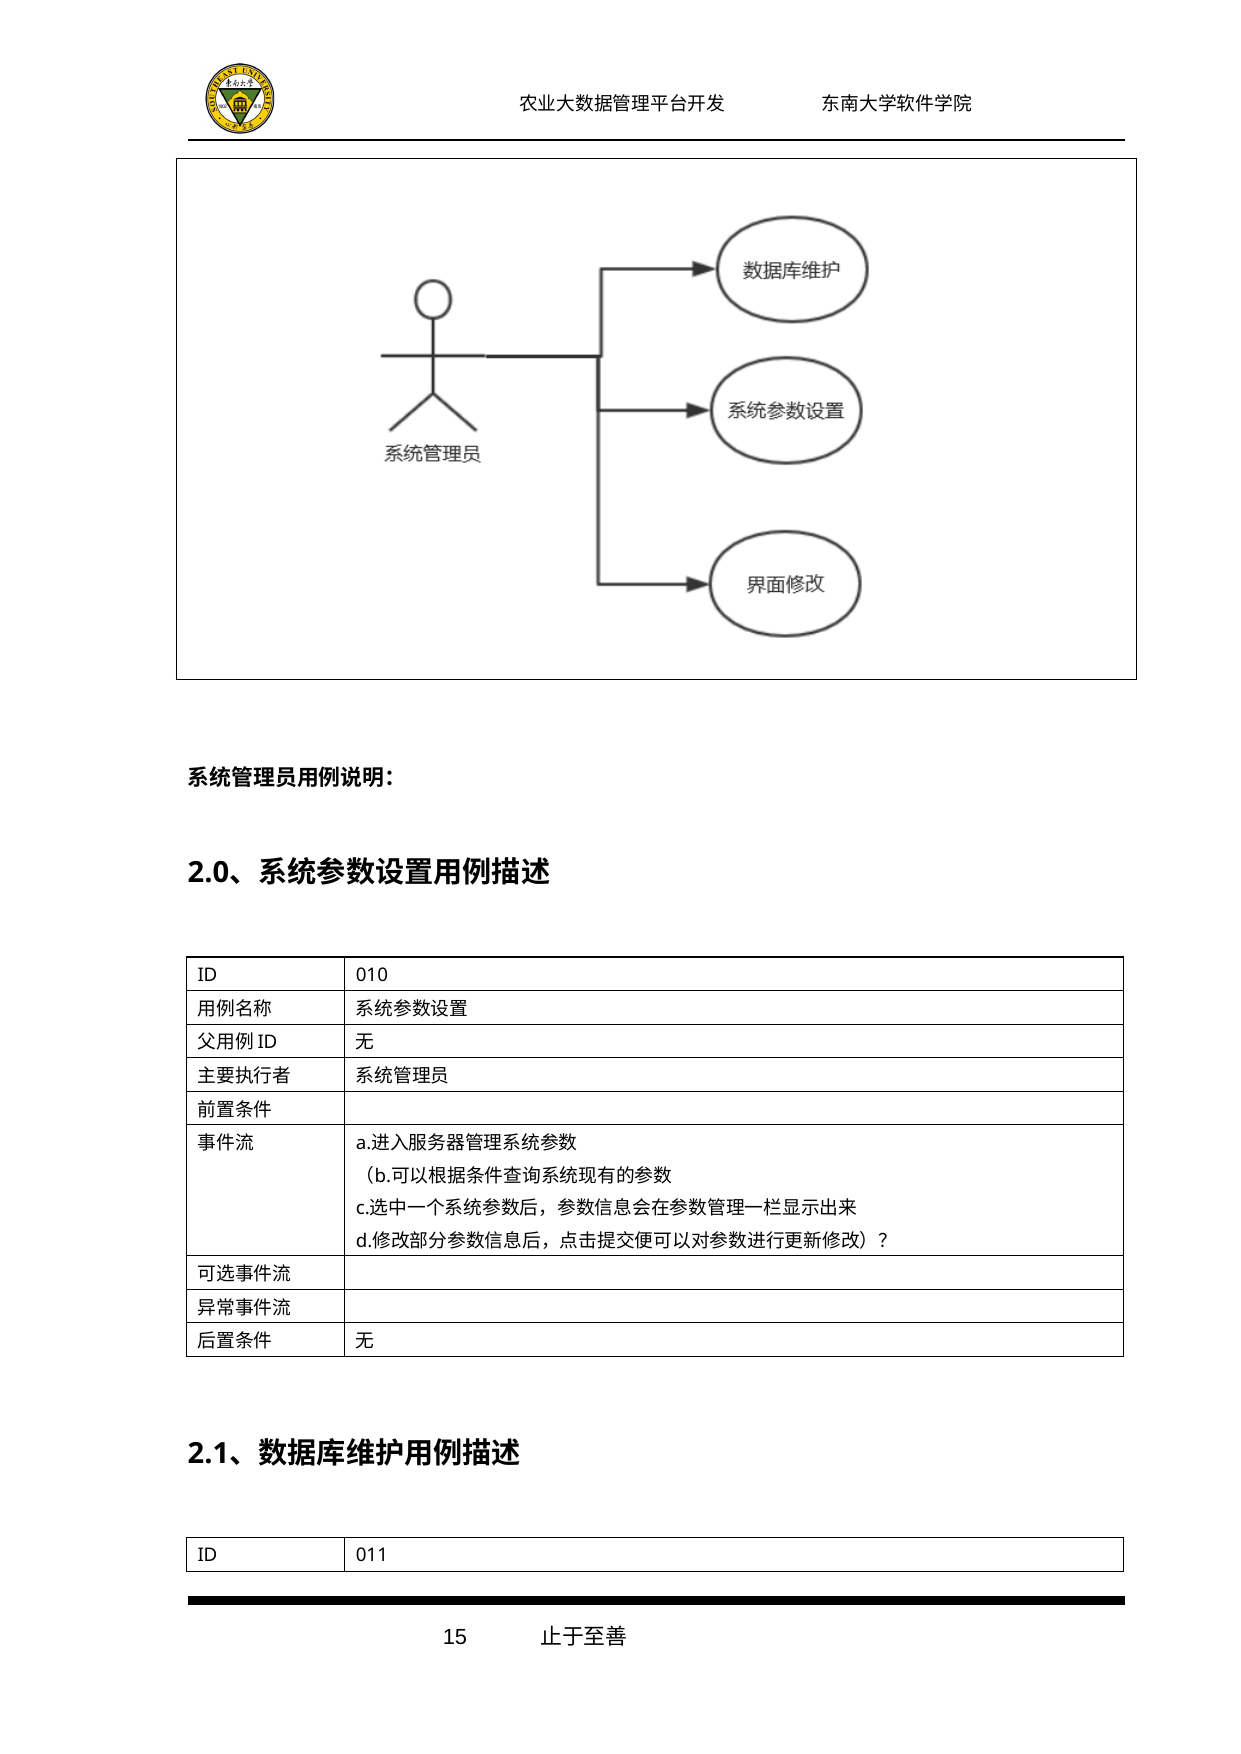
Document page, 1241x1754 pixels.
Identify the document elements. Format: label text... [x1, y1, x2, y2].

table_cell 后置条件 [187, 1323, 344, 1356]
table_cell 事件流 [187, 1125, 344, 1255]
table_cell 系统管理员 [345, 1058, 1123, 1091]
picture [205, 63, 275, 134]
subtitle 2.0、系统参数设置用例描述 [187, 837, 1125, 902]
table_cell 前置条件 [187, 1092, 344, 1124]
table_cell 主要执行者 [187, 1058, 344, 1091]
table_header 011 [345, 1538, 1123, 1571]
table_cell [345, 1290, 1123, 1322]
table_cell 系统参数设置 [345, 991, 1123, 1023]
table_header [177, 159, 1136, 679]
table_cell 异常事件流 [187, 1290, 344, 1322]
text 系统管理员用例说明： [187, 760, 1125, 792]
table_cell 无 [345, 1323, 1123, 1356]
table_cell 无 [345, 1025, 1123, 1057]
table_cell 父用例ID [187, 1025, 344, 1057]
picture [329, 159, 984, 663]
table_cell [345, 1092, 1123, 1124]
table_cell [345, 1256, 1123, 1289]
table_header ID [187, 958, 344, 990]
table_cell 可选事件流 [187, 1256, 344, 1289]
table_header 010 [345, 958, 1123, 990]
table_cell a.进入服务器管理系统参数 （b.可以根据条件查询系统现有的参数 c.选中一个系统参数后，参数信息会在参数管理一栏显示出来 d.修改部分参数信息后，点击提交便可以对参数进行更新修改）？ [345, 1125, 1123, 1255]
subtitle 2.1、数据库维护用例描述 [187, 1418, 1125, 1483]
table_header ID [187, 1538, 344, 1571]
table_cell 用例名称 [187, 991, 344, 1023]
